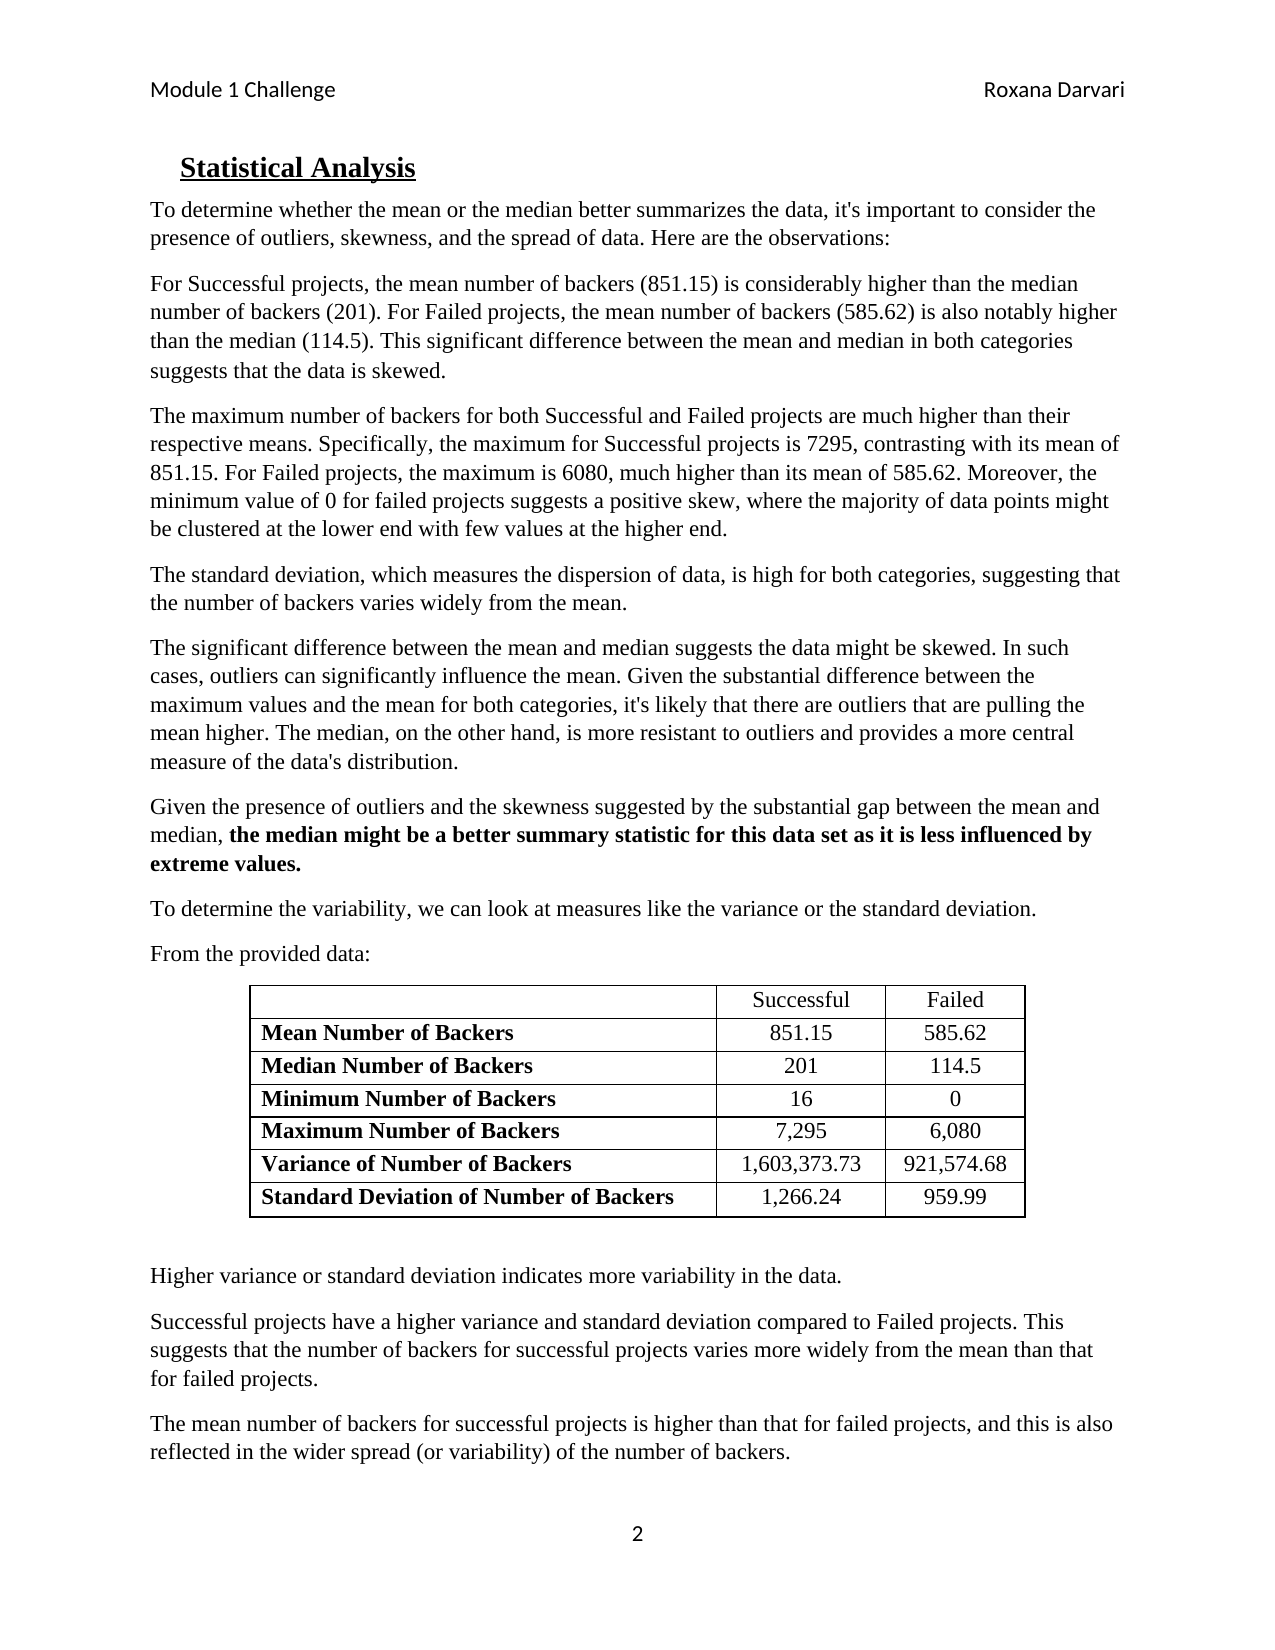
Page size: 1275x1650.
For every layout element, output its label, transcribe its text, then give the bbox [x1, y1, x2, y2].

table_cell 1,603,373.73 [717, 1150, 885, 1182]
text Given the presence of outliers and the skewness suggested by the substantial gap between the mean and median, the median might be a better summary statistic for this data set as it is less influenced by extreme values. [150, 793, 1125, 876]
text For Successful projects, the mean number of backers (851.15) is considerably higher than the median number of backers (201). For Failed projects, the mean number of backers (585.62) is also notably higher than the median (114.5). This significant difference between the mean and median in both categories suggests that the data is skewed. [150, 269, 1125, 383]
table_cell 959.99 [886, 1183, 1024, 1216]
table_cell 7,295 [717, 1118, 885, 1149]
text Successful projects have a higher variance and standard deviation compared to Failed projects. This suggests that the number of backers for successful projects varies more widely from the mean than that for failed projects. [150, 1308, 1125, 1391]
table_cell 0 [886, 1085, 1024, 1116]
table_cell Maximum Number of Backers [251, 1118, 716, 1149]
text Higher variance or standard deviation indicates more variability in the data. [150, 1263, 1125, 1289]
table_cell 16 [717, 1085, 885, 1116]
table_cell 921,574.68 [886, 1150, 1024, 1182]
text The maximum number of backers for both Successful and Failed projects are much higher than their respective means. Specifically, the maximum for Successful projects is 7295, contrasting with its mean of 851.15. For Failed projects, the maximum is 6080, much higher than its mean of 585.62. Moreover, the minimum value of 0 for failed projects suggests a positive skew, where the majority of data points might be clustered at the lower end with few values at the higher end. [150, 402, 1125, 542]
subtitle Statistical Analysis [180, 150, 1125, 183]
text To determine whether the mean or the median better summarizes the data, it's important to consider the presence of outliers, skewness, and the spread of data. Here are the observations: [150, 196, 1125, 251]
table_cell 201 [717, 1052, 885, 1084]
text The mean number of backers for successful projects is higher than that for failed projects, and this is also reflected in the wider spread (or variability) of the number of backers. [150, 1410, 1125, 1464]
table_cell Mean Number of Backers [251, 1019, 716, 1051]
text The significant difference between the mean and median suggests the data might be skewed. In such cases, outliers can significantly influence the mean. Given the substantial difference between the maximum values and the mean for both categories, it's likely that there are outliers that are pulling the mean higher. The median, on the other hand, is more resistant to outliers and provides a more central measure of the data's distribution. [150, 634, 1125, 774]
table_cell 1,266.24 [717, 1183, 885, 1216]
text To determine the variability, we can look at measures like the variance or the standard deviation. [150, 895, 1125, 921]
table_header Failed [886, 986, 1024, 1018]
table_cell Minimum Number of Backers [251, 1085, 716, 1116]
table_cell Standard Deviation of Number of Backers [251, 1183, 716, 1216]
table_cell 6,080 [886, 1118, 1024, 1149]
table_cell 114.5 [886, 1052, 1024, 1084]
text From the provided data: [150, 940, 1125, 966]
table_header [251, 986, 716, 1018]
table_cell Median Number of Backers [251, 1052, 716, 1084]
table_header Successful [717, 986, 885, 1018]
table_cell 851.15 [717, 1019, 885, 1051]
table_cell Variance of Number of Backers [251, 1150, 716, 1182]
table_cell 585.62 [886, 1019, 1024, 1051]
text The standard deviation, which measures the dispersion of data, is high for both categories, suggesting that the number of backers varies widely from the mean. [150, 561, 1125, 615]
